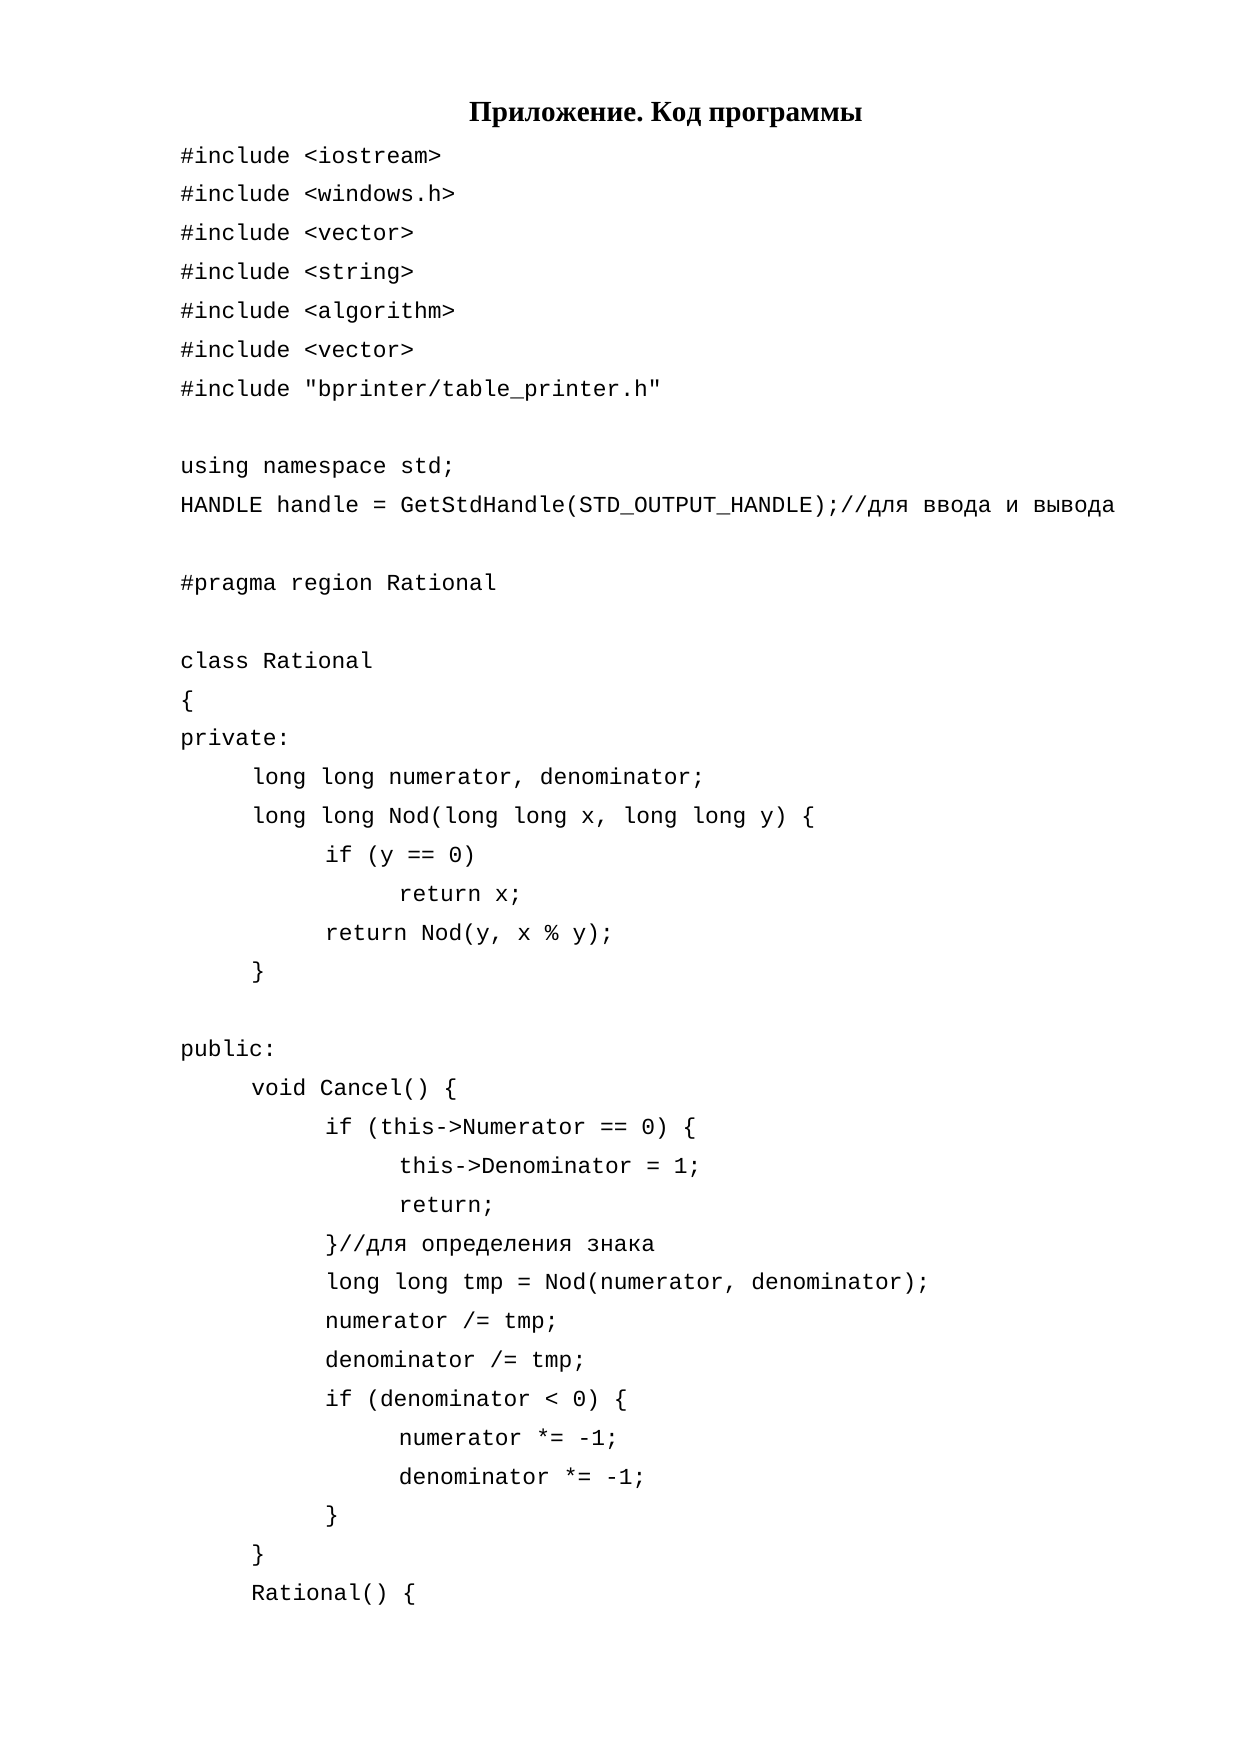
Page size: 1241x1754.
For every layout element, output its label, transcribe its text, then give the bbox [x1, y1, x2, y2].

text return; [180, 1193, 1152, 1219]
text private: [180, 727, 1152, 753]
text #include <vector> [180, 338, 1152, 364]
text #include "bprinter/table_printer.h" [180, 377, 1152, 403]
text { [180, 688, 1152, 714]
text return Nod(y, x % y); [180, 921, 1152, 947]
text public: [180, 1038, 1152, 1063]
text }//для определения знака [180, 1232, 1152, 1258]
text Приложение. Код программы [180, 94, 1152, 127]
text long long tmp = Nod(numerator, denominator); [180, 1271, 1152, 1297]
text #include <iostream> [180, 144, 1152, 170]
text } [180, 960, 1152, 986]
text #include <string> [180, 261, 1152, 286]
text class Rational [180, 649, 1152, 675]
text using namespace std; [180, 455, 1152, 481]
text numerator *= -1; [180, 1426, 1152, 1452]
text long long numerator, denominator; [180, 766, 1152, 792]
text HANDLE handle = GetStdHandle(STD_OUTPUT_HANDLE);//для ввода и вывода [180, 494, 1152, 519]
text Rational() { [180, 1582, 1152, 1607]
text #pragma region Rational [180, 571, 1152, 597]
text } [180, 1543, 1152, 1569]
text if (denominator < 0) { [180, 1387, 1152, 1413]
text denominator *= -1; [180, 1465, 1152, 1491]
text denominator /= tmp; [180, 1348, 1152, 1374]
text numerator /= tmp; [180, 1309, 1152, 1336]
text return x; [180, 882, 1152, 908]
text if (this->Numerator == 0) { [180, 1115, 1152, 1141]
text #include <windows.h> [180, 183, 1152, 209]
text long long Nod(long long x, long long y) { [180, 804, 1152, 830]
text void Cancel() { [180, 1076, 1152, 1102]
text #include <algorithm> [180, 299, 1152, 325]
text if (y == 0) [180, 843, 1152, 869]
text this->Denominator = 1; [180, 1154, 1152, 1180]
text #include <vector> [180, 222, 1152, 248]
text } [180, 1504, 1152, 1530]
